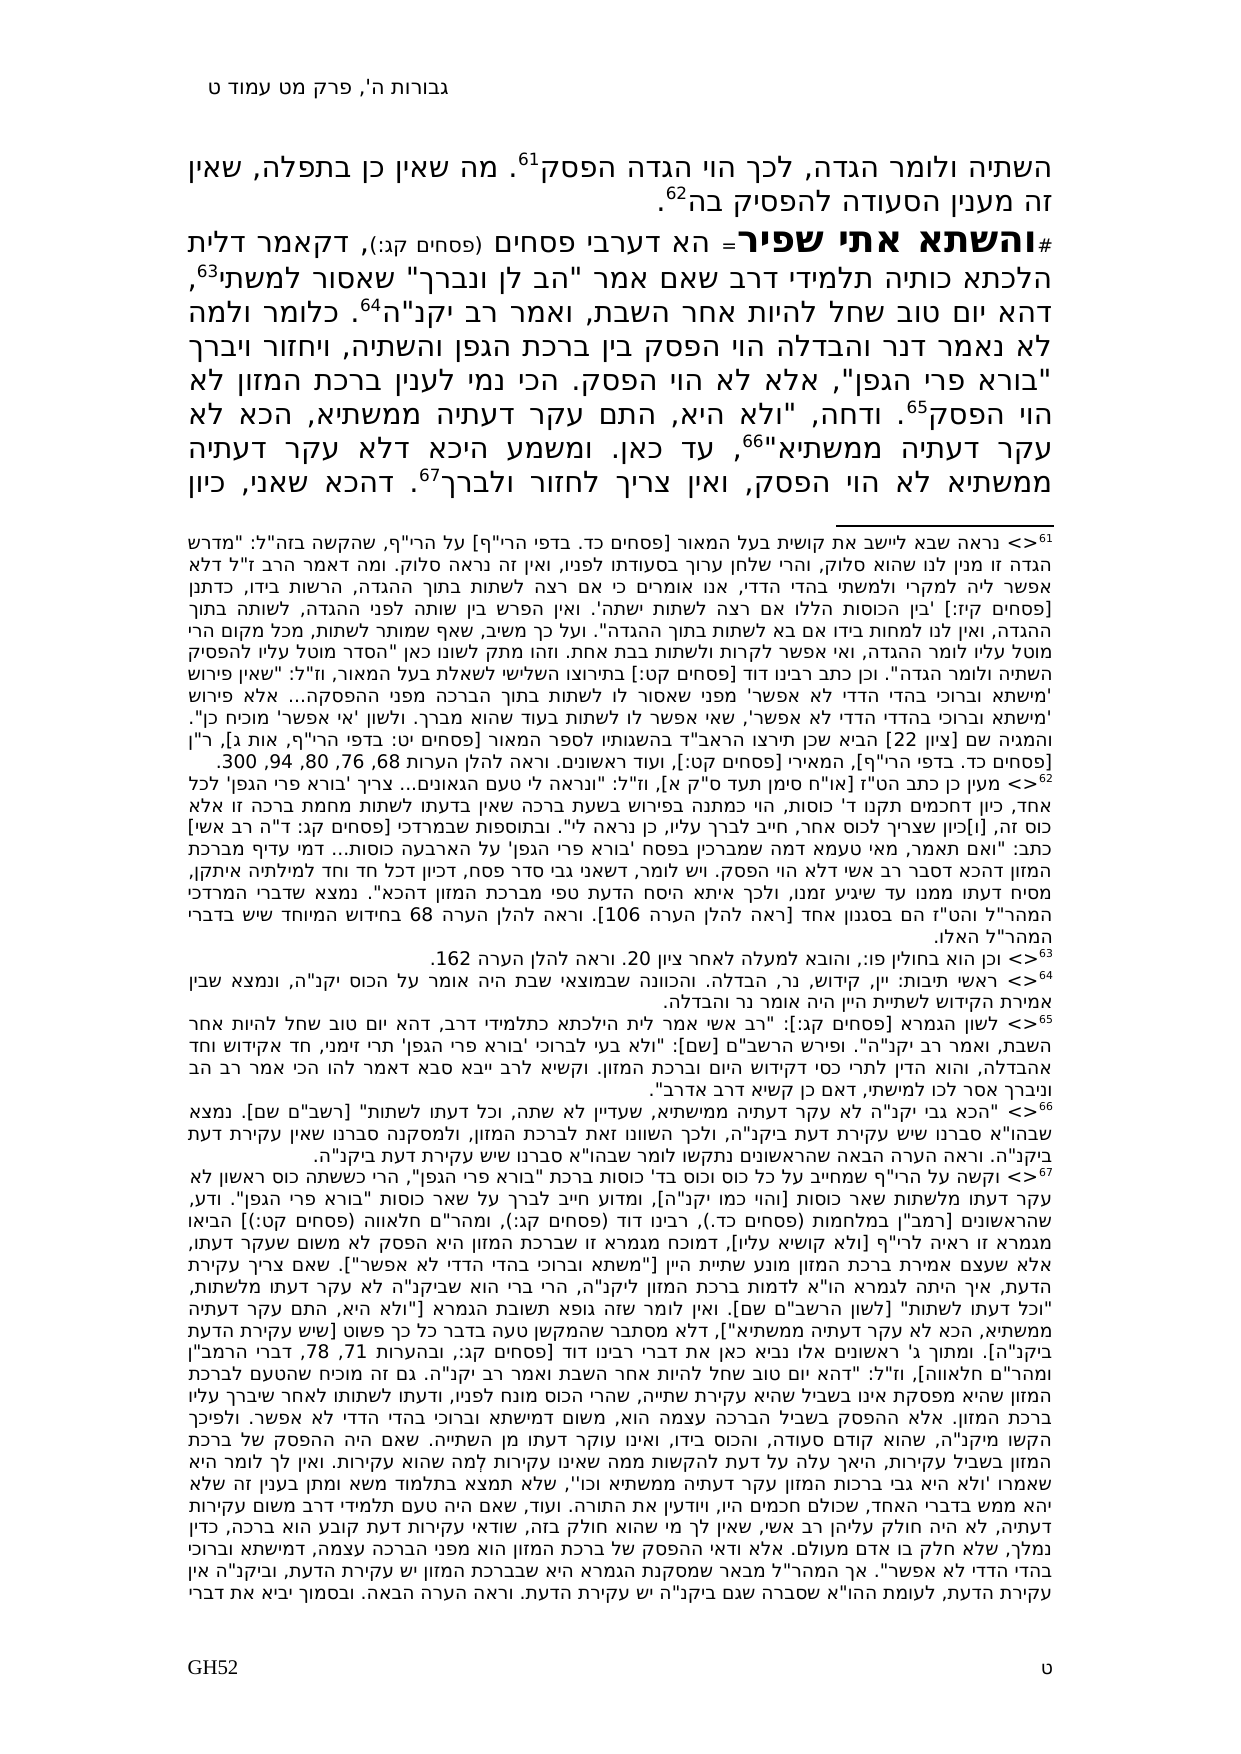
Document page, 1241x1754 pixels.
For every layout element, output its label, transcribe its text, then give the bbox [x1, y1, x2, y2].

text #ויראה= שדעת רב אלפס דגבי ארבע כוסות, כיון שכך סדרו חכמים לחלק שתיית הכוס הראשון, ולומר ההגדה, ההגדה שהוא אומר הוא סילוק [הכוס] הראשון גם כן, שכן הוא סדר הכוסות; אומר קידוש היום על כוס ראשון (פסחים קיד.), ושותה, ומתחיל הגדה (פסחים קטז.). והשתא אמרינן בזה שפיר "משתי וברוכי בהדדי אי אפשר" (חולין פז.). ולא דמי לתפלה, דאין השתיה צריכה להיות בה הפסק, דאפשר שתהא שתיה בלא תפלה. לפיכך* אף על גב שהתפלל בתוך הסעודה, לא הוי התפלה הפסק. וכן אפשר שתיית סעודה בלא קידוש, ולכך אף על גב שיש שם קידוש, לא הוי הקידוש הפסק. אבל בארבע כוסות, דכך הוא סדר הכוסות, שיפסיק מן השתיה ויאמר הגדה, נמצא כי הגדה היא סילוק ועקירה לשתיה שהוא לפני זה. וכך הסדר מוטל עליו להפסיק השתיה ולומר הגדה, לכך הוי הגדה הפסק. מה שאין כן בתפלה, שאין זה מענין הסעודה להפסיק בה. [187, 150, 1053, 218]
text #והשתא אתי שפיר= הא דערבי פסחים (פסחים קג:), דקאמר דלית הלכתא כותיה תלמידי דרב שאם אמר "הב לן ונברך" שאסור למשתי, דהא יום טוב שחל להיות אחר השבת, ואמר רב יקנ"ה. כלומר ולמה לא נאמר דנר והבדלה הוי הפסק בין ברכת הגפן והשתיה, ויחזור ויברך "בורא פרי הגפן", אלא לא הוי הפסק. הכי נמי לענין ברכת המזון לא הוי הפסק. ודחה, "ולא היא, התם עקר דעתיה ממשתיא, הכא לא עקר דעתיה ממשתיא", עד כאן. ומשמע היכא דלא עקר דעתיה ממשתיא לא הוי הפסק, ואין צריך לחזור ולברך. דהכא שאני, כיון דסדר הגדה אחר כוס ראשון שצריך להפסיק, הוי זה סילוק לכוס ראשון, והוי הפסק. [187, 218, 1053, 499]
